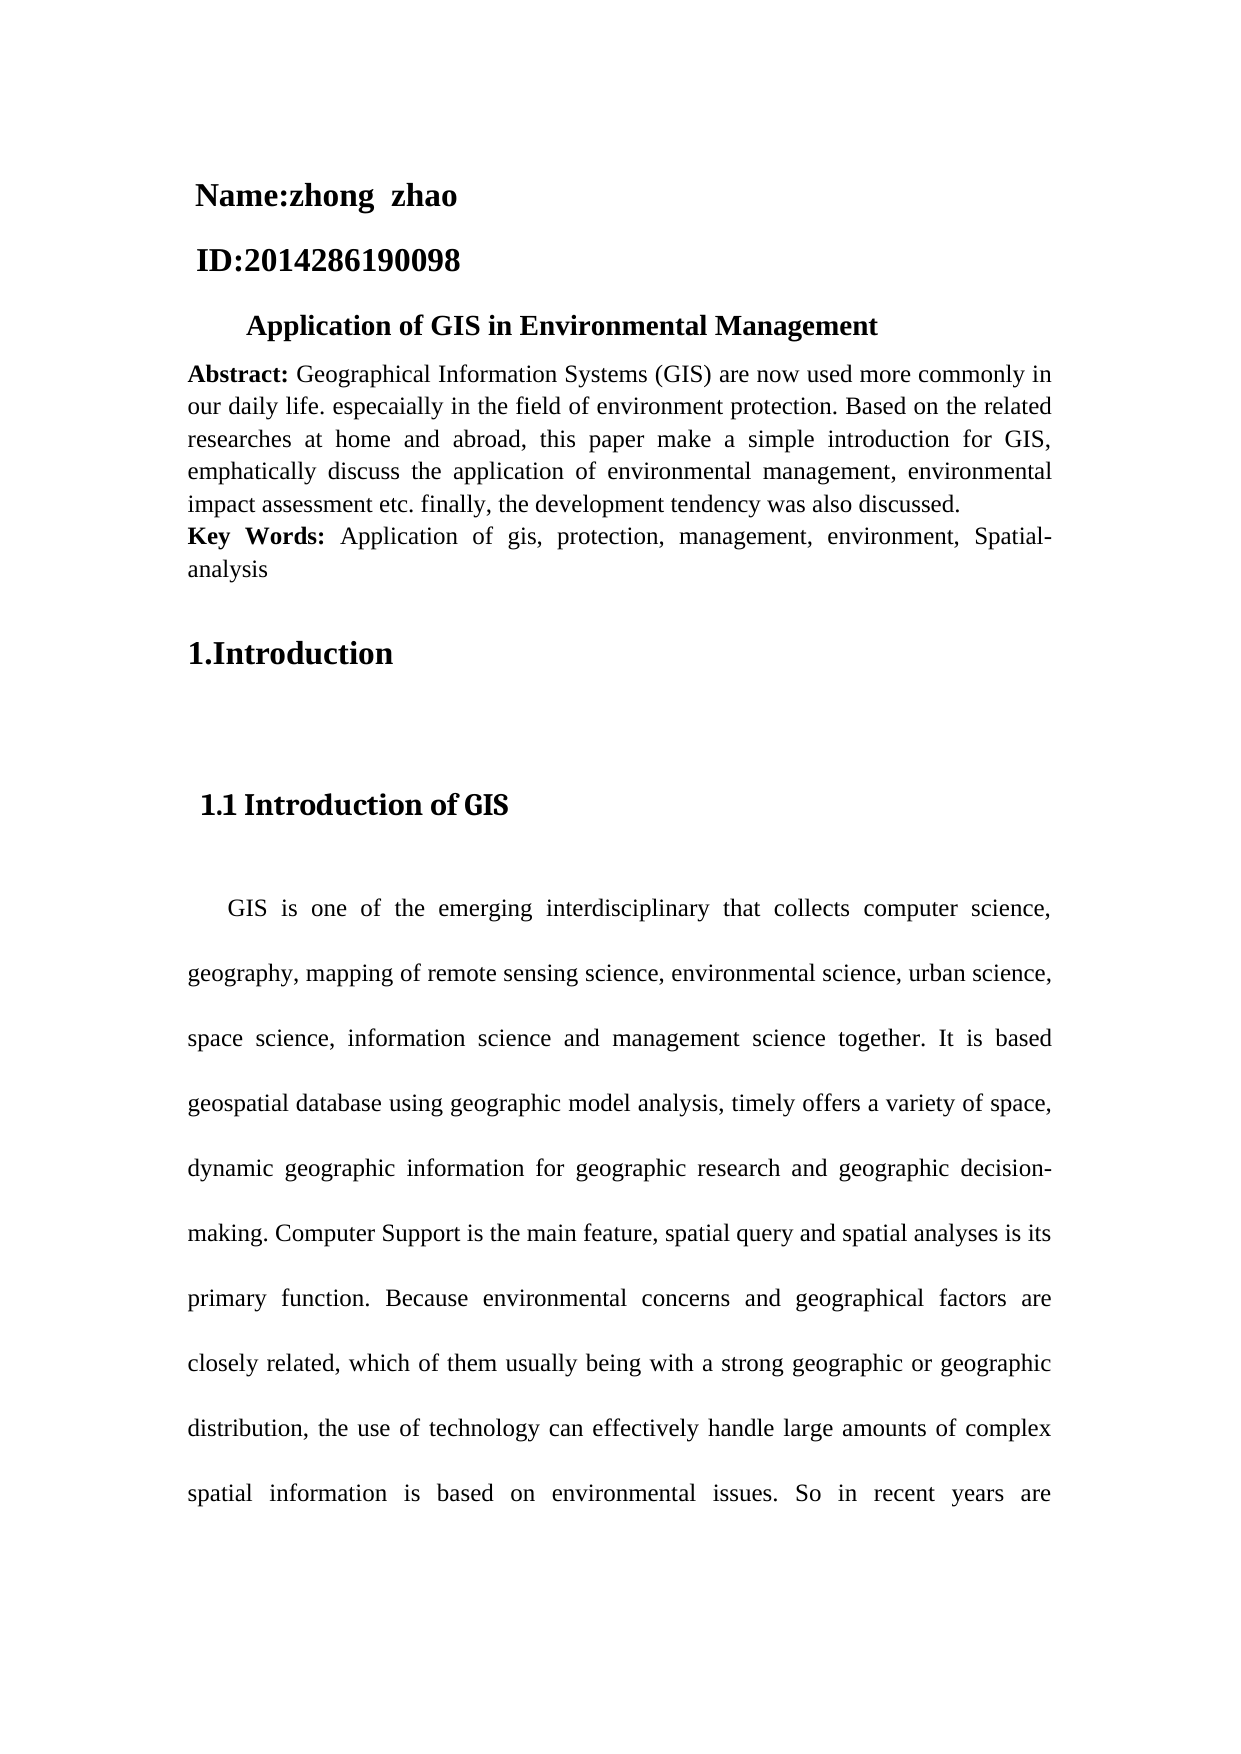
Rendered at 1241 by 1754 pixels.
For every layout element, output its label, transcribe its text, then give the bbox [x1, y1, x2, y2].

subtitle 1.1 Introduction of GIS [187, 773, 1053, 838]
text Application of GIS in Environmental Management [187, 292, 1053, 357]
text ID:2014286190098 [187, 227, 1053, 292]
text Key Words: Application of gis, protection, management, environment, Spatial-analysis [187, 519, 1053, 584]
text Name:zhong zhao [187, 162, 1053, 227]
text Abstract: Geographical Information Systems (GIS) are now used more commonly in our daily life. especaially in the field of environment protection. Based on the related researches at home and abroad, this paper make a simple introduction for GIS, emphatically discuss the application of environmental management, environmental impact assessment etc. finally, the development tendency was also discussed. [187, 357, 1053, 519]
subtitle 1.Introduction [187, 620, 1053, 685]
